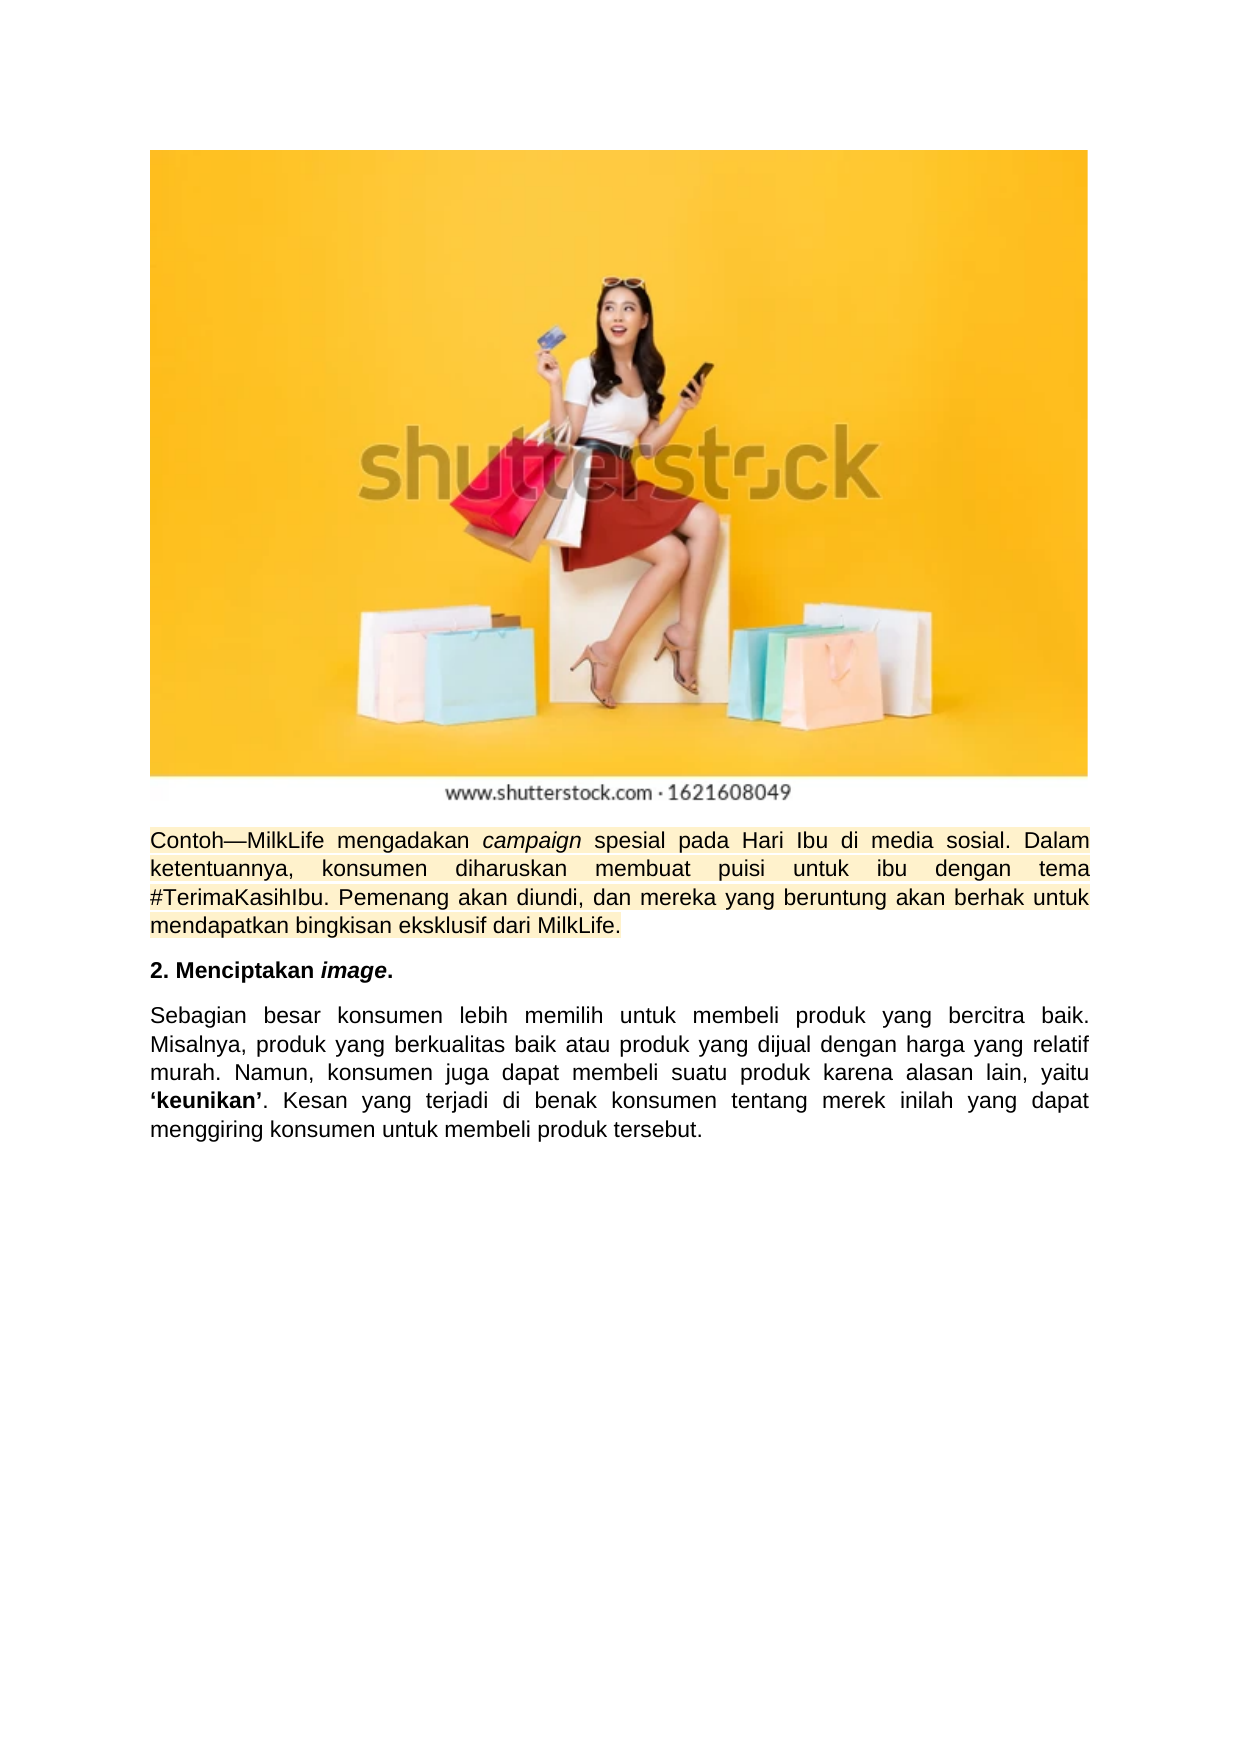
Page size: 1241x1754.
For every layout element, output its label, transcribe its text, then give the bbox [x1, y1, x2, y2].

text Contoh—MilkLife mengadakan campaign spesial pada Hari Ibu di media sosial. Dalam ketentuannya, konsumen diharuskan membuat puisi untuk ibu dengan tema #TerimaKasihIbu. Pemenang akan diundi, dan mereka yang beruntung akan berhak untuk mendapatkan bingkisan eksklusif dari MilkLife. [150, 910, 1090, 938]
text 2. Menciptakan image. [150, 957, 1090, 983]
text Sebagian besar konsumen lebih memilih untuk membeli produk yang bercitra baik. Misalnya, produk yang berkualitas baik atau produk yang dijual dengan harga yang relatif murah. Namun, konsumen juga dapat membeli suatu produk karena alasan lain, yaitu ‘keunikan’. Kesan yang terjadi di benak konsumen tentang merek inilah yang dapat menggiring konsumen untuk membeli produk tersebut. [150, 1002, 1090, 1142]
picture [150, 150, 1088, 808]
